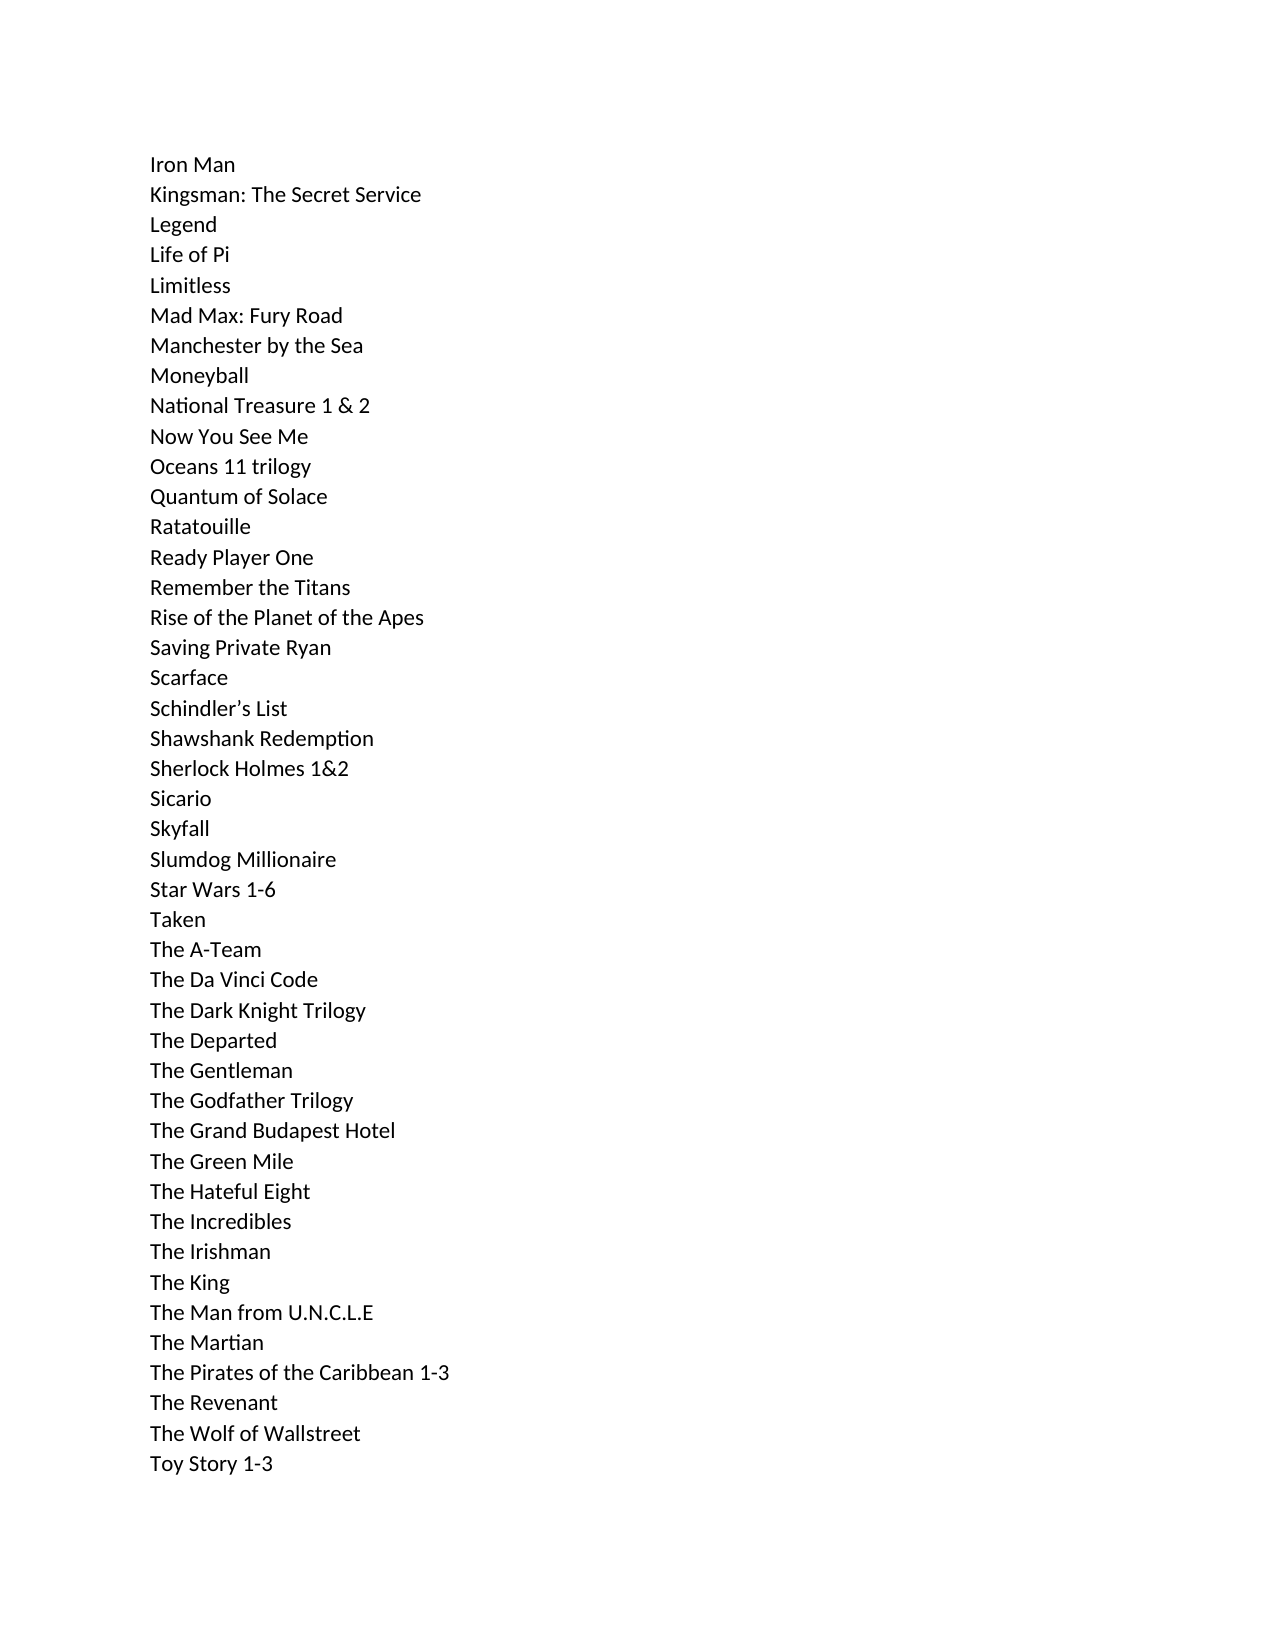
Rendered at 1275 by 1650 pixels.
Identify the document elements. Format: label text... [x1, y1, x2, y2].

text Remember the Titans [150, 573, 1125, 601]
text The Da Vinci Code [150, 966, 1125, 994]
text The Wolf of Wallstreet [150, 1419, 1125, 1447]
text The Gentleman [150, 1056, 1125, 1084]
text Skyfall [150, 814, 1125, 843]
text The Irishman [150, 1237, 1125, 1266]
text Kingsman: The Secret Service [150, 180, 1125, 208]
text Mad Max: Fury Road [150, 301, 1125, 329]
text The Departed [150, 1026, 1125, 1054]
text Taken [150, 905, 1125, 933]
text Moneyball [150, 361, 1125, 389]
text Schindler’s List [150, 694, 1125, 722]
text Ratatouille [150, 512, 1125, 541]
text The Grand Budapest Hotel [150, 1117, 1125, 1145]
text Sicario [150, 784, 1125, 812]
text The Incredibles [150, 1207, 1125, 1235]
text The Godfather Trilogy [150, 1086, 1125, 1114]
text Life of Pi [150, 241, 1125, 269]
text Quantum of Solace [150, 482, 1125, 510]
text The Green Mile [150, 1147, 1125, 1175]
text The A-Team [150, 935, 1125, 963]
text The Dark Knight Trilogy [150, 996, 1125, 1024]
text Now You See Me [150, 422, 1125, 450]
text Manchester by the Sea [150, 331, 1125, 359]
text The Pirates of the Caribbean 1-3 [150, 1358, 1125, 1386]
text Ready Player One [150, 543, 1125, 571]
text Iron Man [150, 150, 1125, 178]
text Rise of the Planet of the Apes [150, 603, 1125, 631]
text Star Wars 1-6 [150, 875, 1125, 903]
text Toy Story 1-3 [150, 1449, 1125, 1477]
text Slumdog Millionaire [150, 845, 1125, 873]
text Legend [150, 210, 1125, 238]
text Shawshank Redemption [150, 724, 1125, 752]
text Limitless [150, 271, 1125, 299]
text The Martian [150, 1328, 1125, 1356]
text Scarface [150, 663, 1125, 692]
text The Man from U.N.C.L.E [150, 1298, 1125, 1326]
text Oceans 11 trilogy [150, 452, 1125, 480]
text The Hateful Eight [150, 1177, 1125, 1205]
text Saving Private Ryan [150, 633, 1125, 661]
text National Treasure 1 & 2 [150, 392, 1125, 420]
text The Revenant [150, 1388, 1125, 1417]
text The King [150, 1268, 1125, 1296]
text Sherlock Holmes 1&2 [150, 754, 1125, 782]
